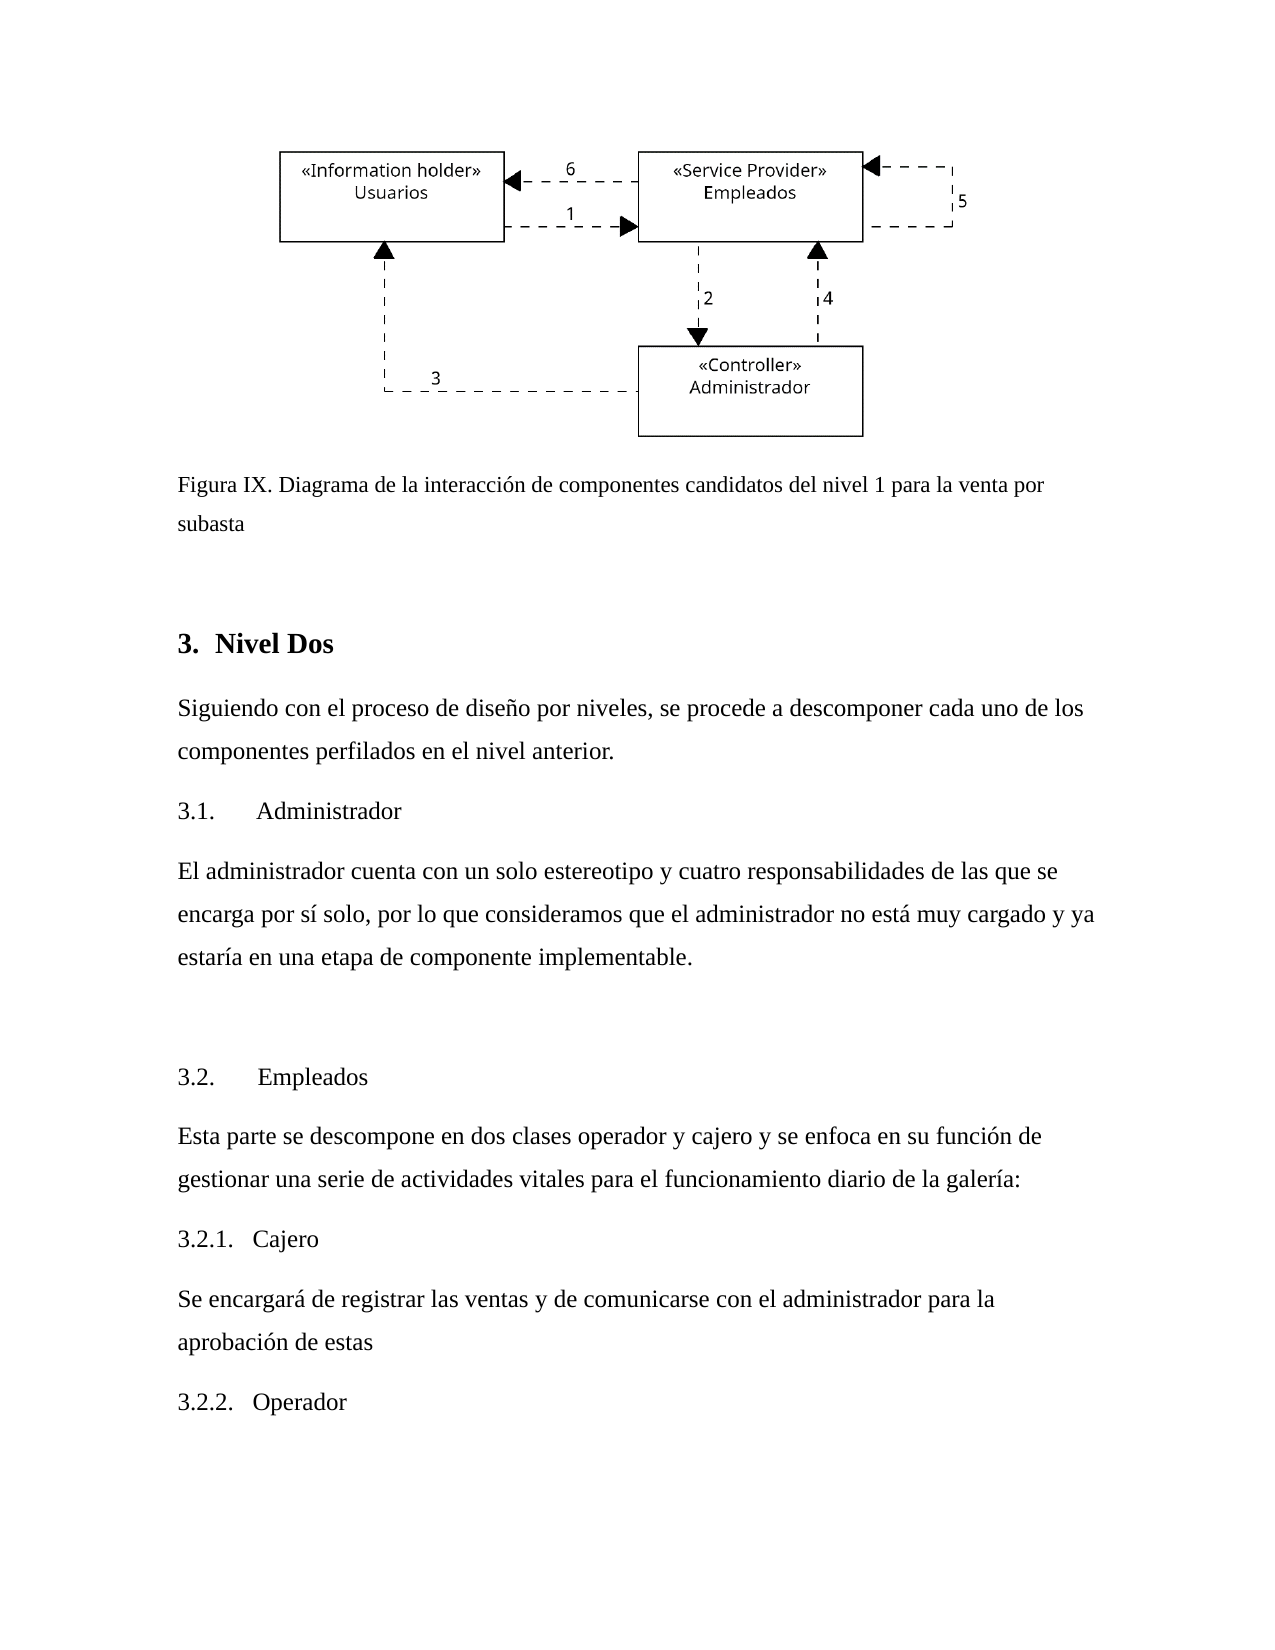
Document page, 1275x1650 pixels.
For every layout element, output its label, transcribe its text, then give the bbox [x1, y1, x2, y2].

list Administrador [177, 796, 1098, 825]
text Figura IX. Diagrama de la interacción de componentes candidatos del nivel 1 para la venta por subasta [177, 471, 1098, 537]
list Cajero [177, 1224, 1098, 1253]
list Nivel Dos [177, 626, 1098, 660]
text Esta parte se descompone en dos clases operador y cajero y se enfoca en su función de gestionar una serie de actividades vitales para el funcionamiento diario de la galería: [177, 1121, 1098, 1193]
list Empleados [177, 1062, 1098, 1090]
list Operador [177, 1387, 1098, 1416]
text Siguiendo con el proceso de diseño por niveles, se procede a descomponer cada uno de los componentes perfilados en el nivel anterior. [177, 693, 1098, 765]
text El administrador cuenta con un solo estereotipo y cuatro responsabilidades de las que se encarga por sí solo, por lo que consideramos que el administrador no está muy cargado y ya estaría en una etapa de componente implementable. [177, 856, 1098, 971]
text Se encargará de registrar las ventas y de comunicarse con el administrador para la aprobación de estas [177, 1284, 1098, 1356]
picture [275, 147, 1000, 439]
